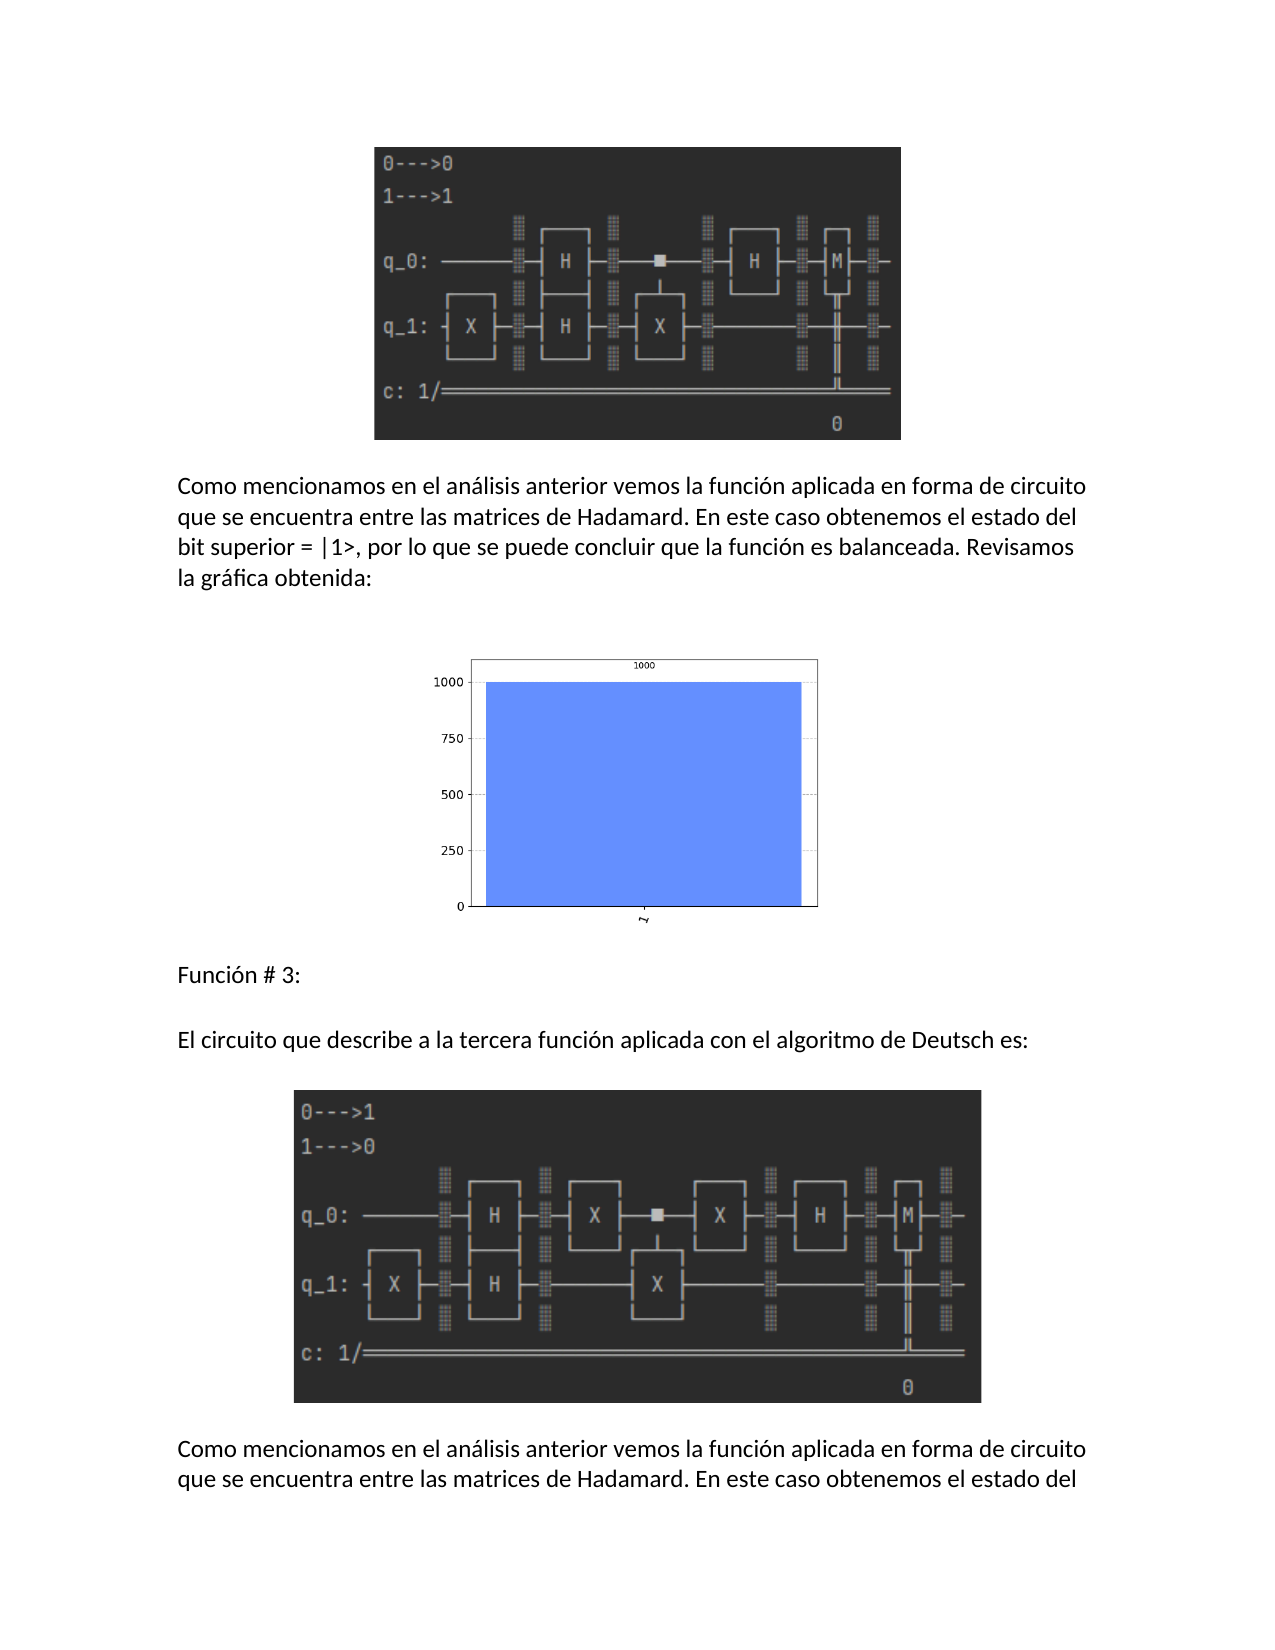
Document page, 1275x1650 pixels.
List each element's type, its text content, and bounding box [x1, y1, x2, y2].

text El circuito que describe a la tercera función aplicada con el algoritmo de Deutsch es: [177, 1024, 1098, 1055]
picture [374, 147, 901, 440]
text Función # 3: [177, 959, 1098, 989]
picture [293, 1090, 982, 1403]
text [177, 1433, 1098, 1494]
picture [429, 622, 846, 929]
